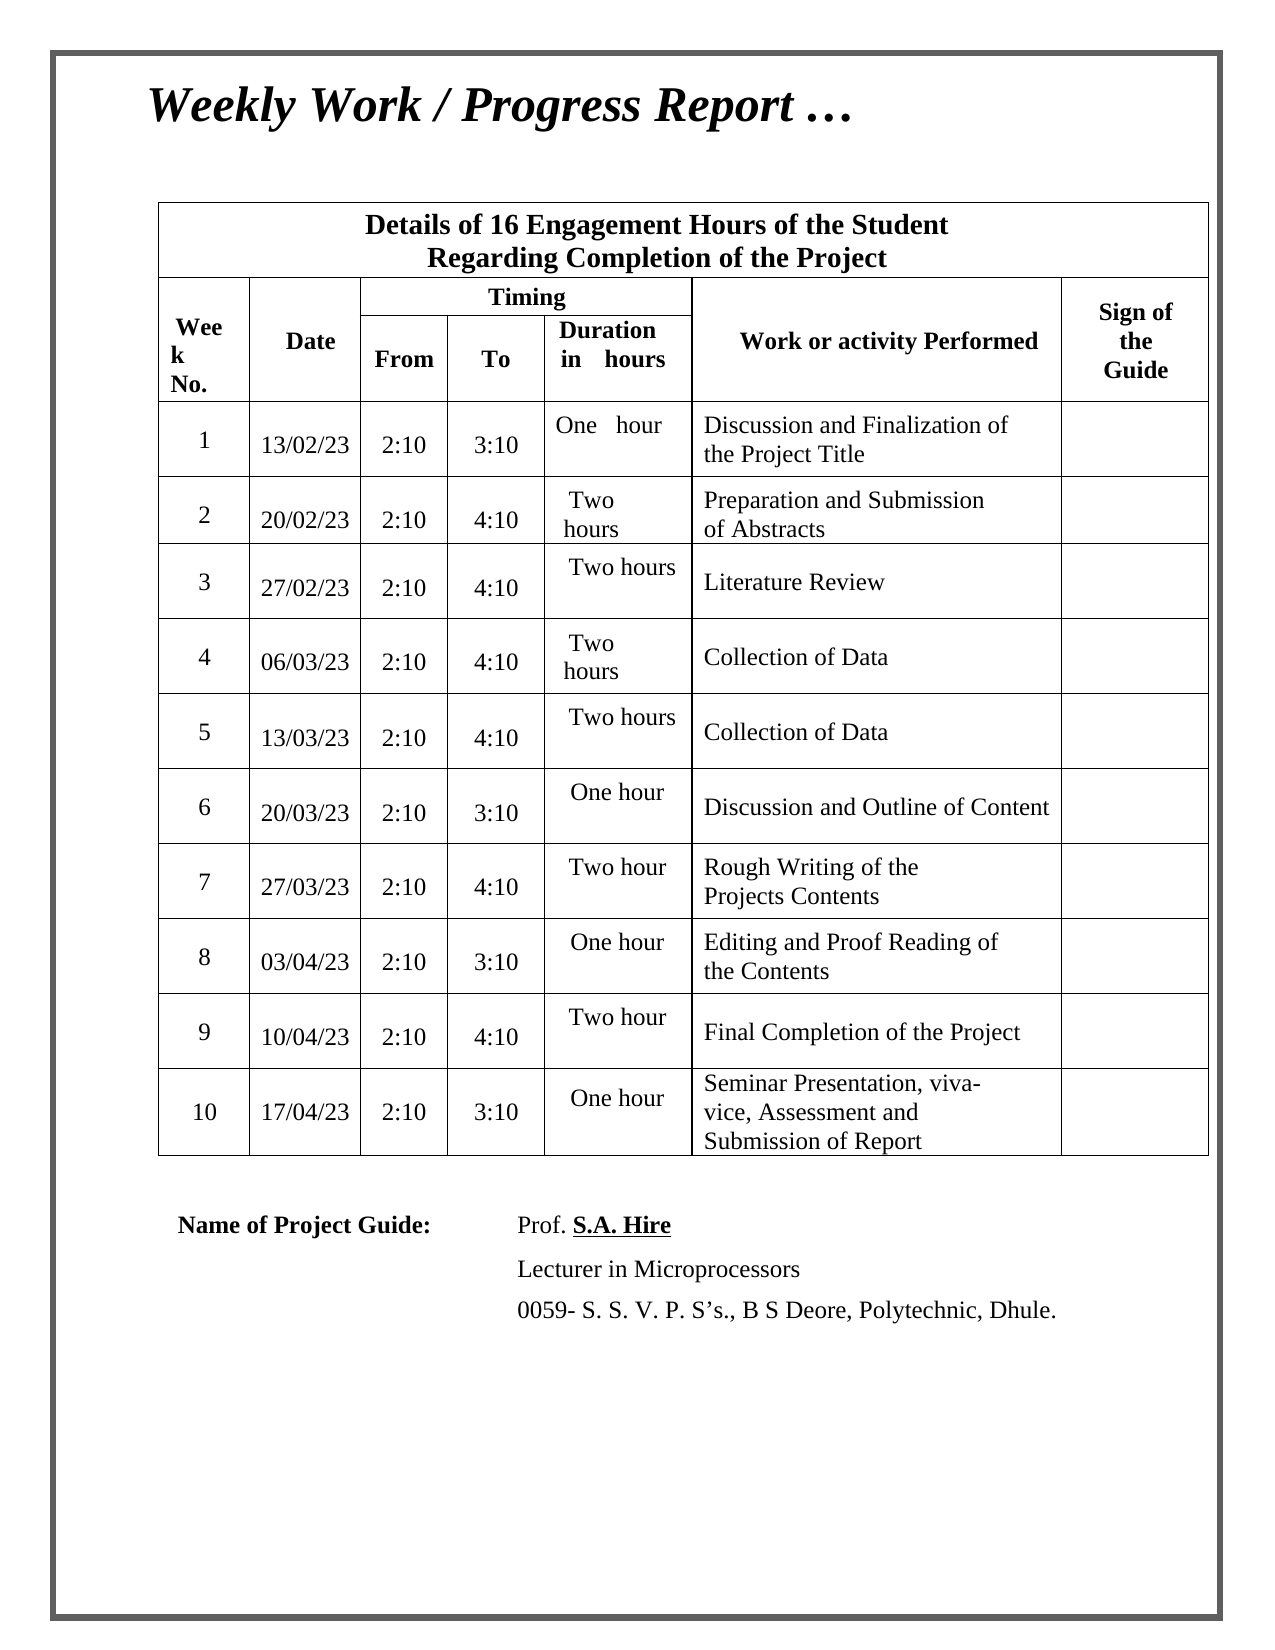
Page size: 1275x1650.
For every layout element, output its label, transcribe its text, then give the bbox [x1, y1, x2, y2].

table_cell Wee k No. [159, 278, 249, 401]
table_cell 2:10 [361, 769, 447, 843]
table_cell Editing and Proof Reading of the Contents [693, 919, 1061, 992]
table_cell One hour [545, 402, 691, 476]
table_cell Two hour [545, 994, 691, 1067]
table_cell Two hour [545, 844, 691, 918]
table_cell 4:10 [448, 477, 544, 543]
table_cell 10 [159, 1069, 249, 1155]
table_cell 2:10 [361, 402, 447, 476]
table_cell Discussion and Finalization of the Project Title [693, 402, 1061, 476]
table_cell [1062, 694, 1208, 768]
table_cell Collection of Data [693, 619, 1061, 693]
table_cell 3 [159, 544, 249, 618]
table_cell 7 [159, 844, 249, 918]
table_cell [1062, 402, 1208, 476]
table_cell Two hours [545, 694, 691, 768]
table_cell Date [250, 278, 360, 401]
table_cell One hour [545, 1069, 691, 1155]
table_cell 2:10 [361, 544, 447, 618]
table_cell [1062, 544, 1208, 618]
table_cell 3:10 [448, 1069, 544, 1155]
table_cell Preparation and Submission of Abstracts [693, 477, 1061, 543]
table_cell Timing [361, 278, 691, 314]
table_header Details of 16 Engagement Hours of the Student Regarding Completion of the Project [159, 203, 1208, 277]
table_cell 2 [159, 477, 249, 543]
table_cell 4:10 [448, 844, 544, 918]
table_cell 3:10 [448, 402, 544, 476]
table_cell Seminar Presentation, viva-vice, Assessment and Submission of Report [693, 1069, 1061, 1155]
table_cell Final Completion of the Project [693, 994, 1061, 1067]
table_cell 10/04/23 [250, 994, 360, 1067]
table_cell 9 [159, 994, 249, 1067]
table_cell 17/04/23 [250, 1069, 360, 1155]
table_cell [1062, 1069, 1208, 1155]
table_cell 13/02/23 [250, 402, 360, 476]
table_cell 3:10 [448, 769, 544, 843]
table_cell [1062, 477, 1208, 543]
table_cell 27/02/23 [250, 544, 360, 618]
table_cell 2:10 [361, 694, 447, 768]
table_cell [1062, 844, 1208, 918]
table_cell Two hours [545, 544, 691, 618]
table_cell [1062, 619, 1208, 693]
table_cell One hour [545, 769, 691, 843]
table_cell 4:10 [448, 994, 544, 1067]
table_cell Two hours [545, 619, 691, 693]
table_cell 13/03/23 [250, 694, 360, 768]
table_cell 5 [159, 694, 249, 768]
table_cell 4:10 [448, 694, 544, 768]
table_cell 4 [159, 619, 249, 693]
table_header Name of Project Guide: [157, 1212, 474, 1326]
table_cell 20/03/23 [250, 769, 360, 843]
table_cell Work or activity Performed [693, 278, 1061, 401]
table_cell 1 [159, 402, 249, 476]
table_cell 2:10 [361, 1069, 447, 1155]
table_cell 2:10 [361, 919, 447, 992]
table_cell [1062, 919, 1208, 992]
table_cell To [448, 316, 544, 401]
table_cell 3:10 [448, 919, 544, 992]
table_cell One hour [545, 919, 691, 992]
text Weekly Work / Progress Report … [146, 75, 1217, 133]
table_cell 27/03/23 [250, 844, 360, 918]
table_cell Rough Writing of the Projects Contents [693, 844, 1061, 918]
table_cell 2:10 [361, 619, 447, 693]
table_cell From [361, 316, 447, 401]
table_cell Literature Review [693, 544, 1061, 618]
table_cell Discussion and Outline of Content [693, 769, 1061, 843]
table_cell 6 [159, 769, 249, 843]
table_cell 4:10 [448, 619, 544, 693]
table_cell 4:10 [448, 544, 544, 618]
table_cell 2:10 [361, 994, 447, 1067]
table_cell [1062, 994, 1208, 1067]
table_cell 03/04/23 [250, 919, 360, 992]
table_cell 2:10 [361, 844, 447, 918]
table_cell Duration in hours [545, 316, 691, 401]
table_cell 8 [159, 919, 249, 992]
table_cell 20/02/23 [250, 477, 360, 543]
table_cell Two hours [545, 477, 691, 543]
table_cell Collection of Data [693, 694, 1061, 768]
table_cell 2:10 [361, 477, 447, 543]
table_cell 06/03/23 [250, 619, 360, 693]
table_cell [1062, 769, 1208, 843]
table_header Prof. S.A. Hire Lecturer in Microprocessors 0059- S. S. V. P. S’s., B S Deore, Polytechnic, Dhule. [474, 1212, 1077, 1326]
table_cell Sign of the Guide [1062, 278, 1208, 401]
